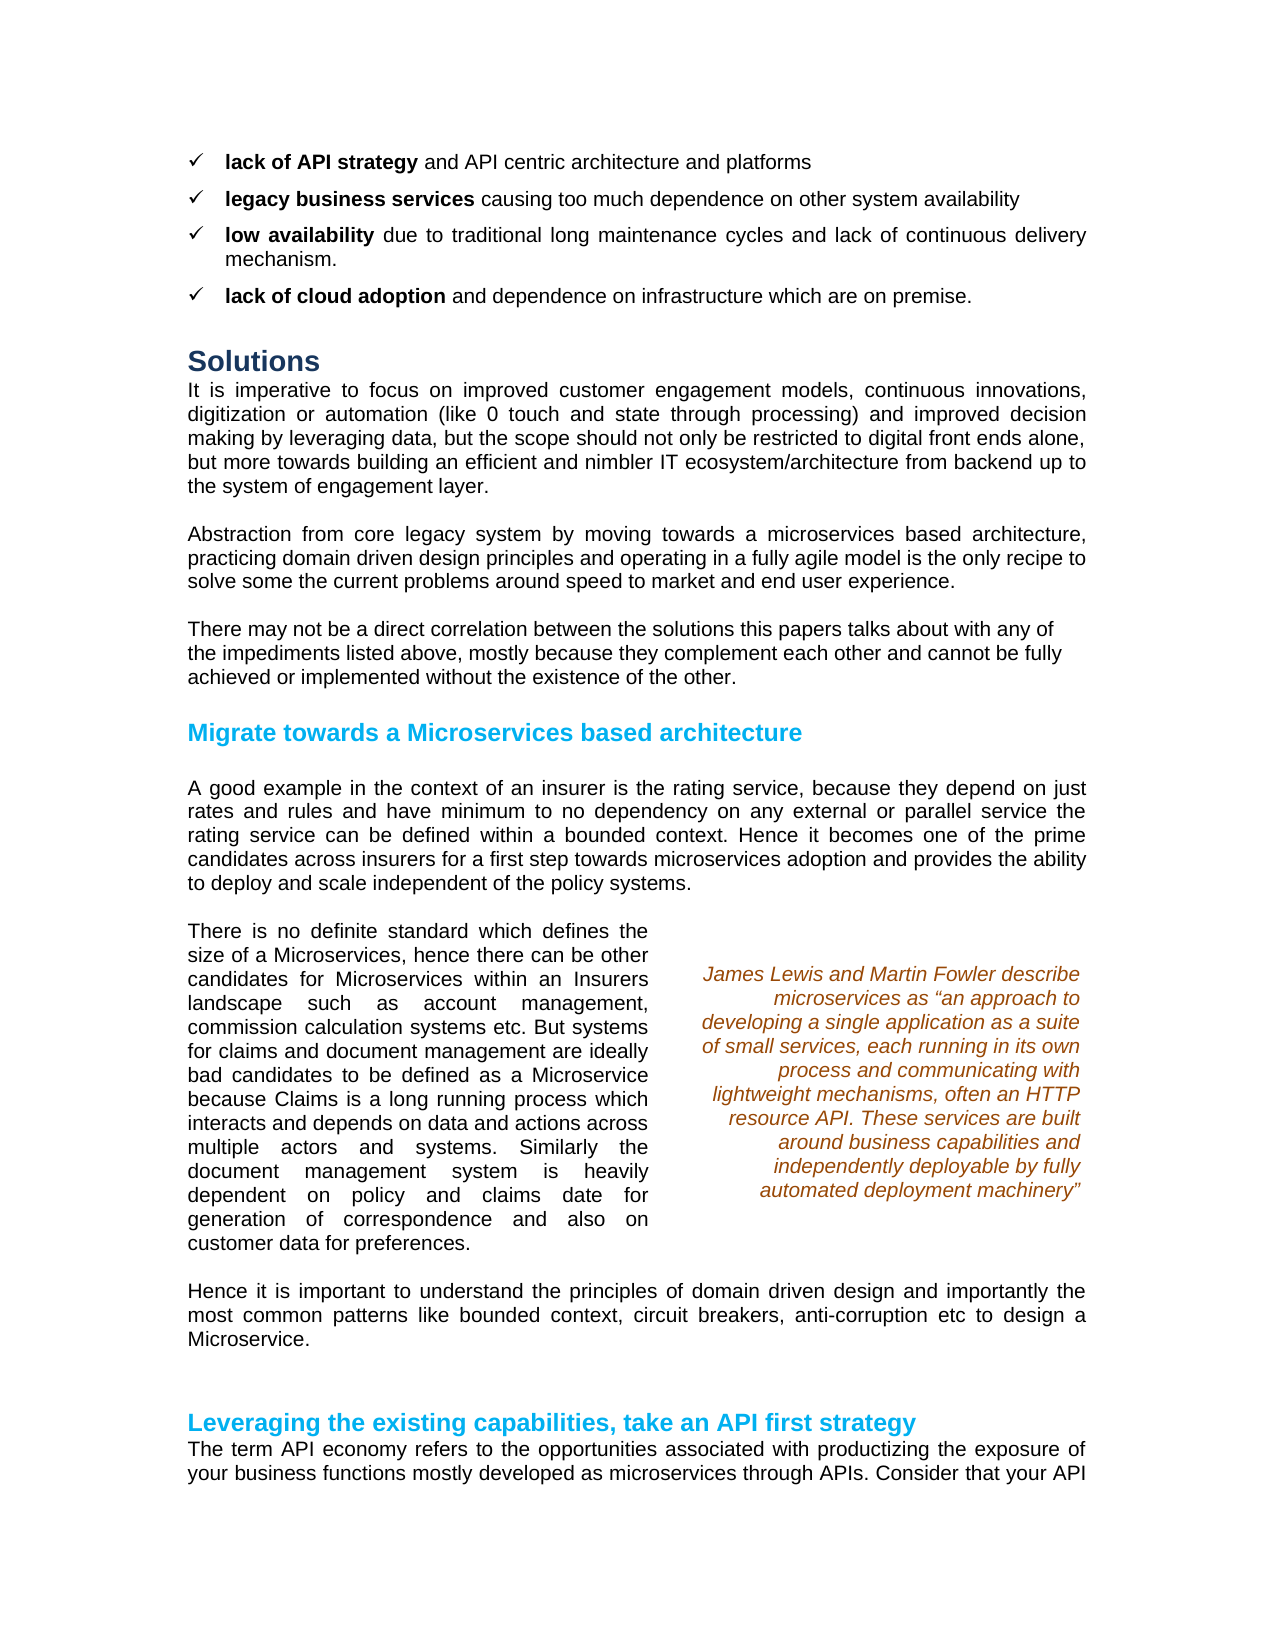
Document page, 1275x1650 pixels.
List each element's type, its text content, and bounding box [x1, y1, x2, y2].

list low availability due to traditional long maintenance cycles and lack of continuous delivery mechanism. [187, 223, 1087, 271]
text There is no definite standard which defines the size of a Microservices, hence there can be other candidates for Microservices within an Insurers landscape such as account management, commission calculation systems etc. But systems for claims and document management are ideally bad candidates to be defined as a Microservice because Claims is a long running process which interacts and depends on data and actions across multiple actors and systems. Similarly the document management system is heavily dependent on policy and claims date for generation of correspondence and also on customer data for preferences. [187, 919, 1087, 1254]
text Leveraging the existing capabilities, take an API first strategy [187, 1408, 1087, 1437]
list lack of cloud adoption and dependence on infrastructure which are on premise. [187, 284, 1087, 308]
text Migrate towards a Microservices based architecture [187, 718, 1087, 747]
text It is imperative to focus on improved customer engagement models, continuous innovations, digitization or automation (like 0 touch and state through processing) and improved decision making by leveraging data, but the scope should not only be restricted to digital front ends alone, but more towards building an efficient and nimbler IT ecosystem/architecture from backend up to the system of engagement layer. [187, 378, 1087, 497]
list lack of API strategy and API centric architecture and platforms [187, 150, 1087, 174]
list legacy business services causing too much dependence on other system availability [187, 187, 1087, 211]
text Solutions [187, 344, 1087, 378]
text Abstraction from core legacy system by moving towards a microservices based architecture, practicing domain driven design principles and operating in a fully agile model is the only recipe to solve some the current problems around speed to market and end user experience. [187, 521, 1087, 593]
text A good example in the context of an insurer is the rating service, because they depend on just rates and rules and have minimum to no dependency on any external or parallel service the rating service can be defined within a bounded context. Hence it becomes one of the prime candidates across insurers for a first step towards microservices adoption and provides the ability to deploy and scale independent of the policy systems. [187, 775, 1087, 895]
text There may not be a direct correlation between the solutions this papers talks about with any of the impediments listed above, mostly because they complement each other and cannot be fully achieved or implemented without the existence of the other. [187, 617, 1087, 689]
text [187, 1437, 1087, 1484]
text Hence it is important to understand the principles of domain driven design and importantly the most common patterns like bounded context, circuit breakers, anti-corruption etc to design a Microservice. [187, 1278, 1087, 1350]
